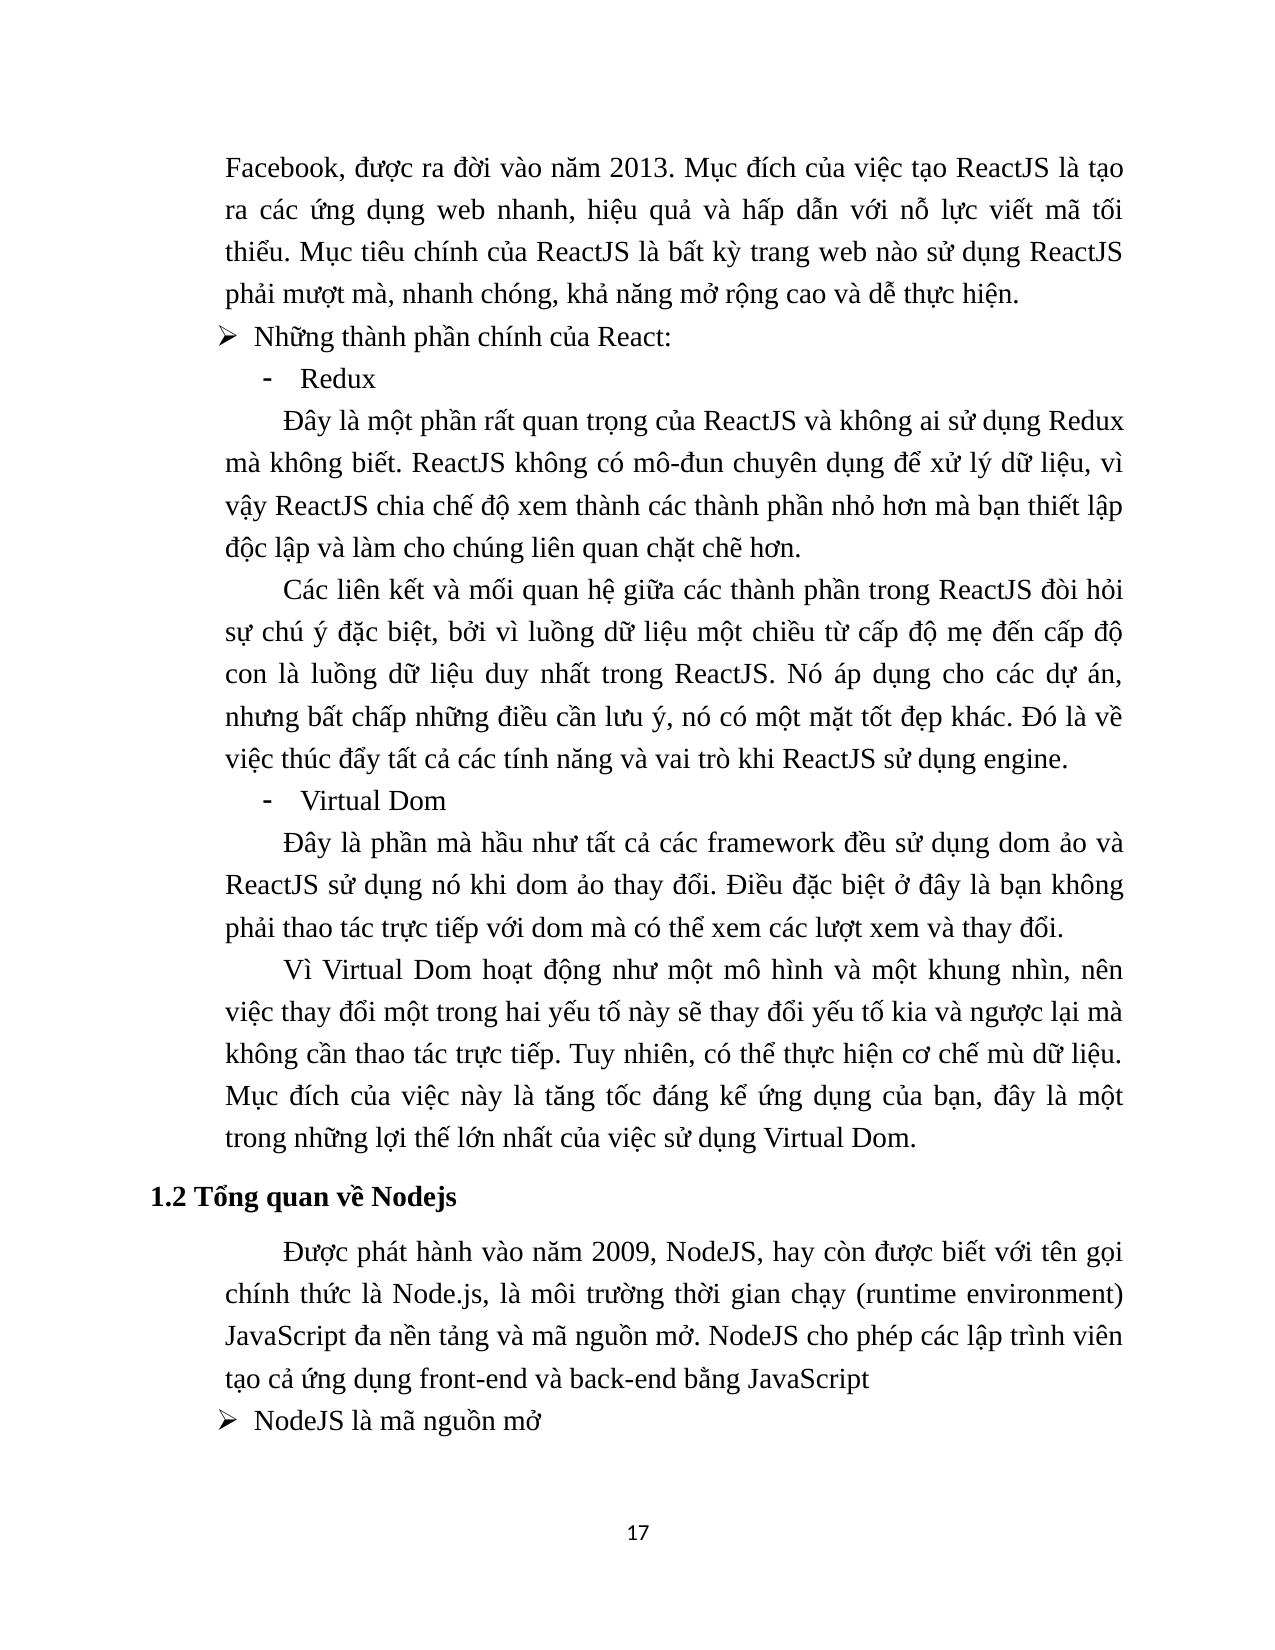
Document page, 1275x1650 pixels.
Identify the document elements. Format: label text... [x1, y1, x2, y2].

list Vì Virtual Dom hoạt động như một mô hình và một khung nhìn, nên việc thay đổi một trong hai yếu tố này sẽ thay đổi yếu tố kia và ngược lại mà không cần thao tác trực tiếp. Tuy nhiên, có thể thực hiện cơ chế mù dữ liệu. Mục đích của việc này là tăng tốc đáng kể ứng dụng của bạn, đây là một trong những lợi thế lớn nhất của việc sử dụng Virtual Dom. [225, 952, 1125, 1154]
list Các liên kết và mối quan hệ giữa các thành phần trong ReactJS đòi hỏi sự chú ý đặc biệt, bởi vì luồng dữ liệu một chiều từ cấp độ mẹ đến cấp độ con là luồng dữ liệu duy nhất trong ReactJS. Nó áp dụng cho các dự án, nhưng bất chấp những điều cần lưu ý, nó có một mặt tốt đẹp khác. Đó là về việc thúc đẩy tất cả các tính năng và vai trò khi ReactJS sử dụng engine. [225, 572, 1125, 774]
list Redux [262, 361, 1125, 395]
list NodeJS là mã nguồn mở [216, 1403, 1125, 1437]
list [225, 150, 1125, 310]
list Những thành phần chính của React: [216, 319, 1125, 352]
list Virtual Dom [262, 783, 1125, 817]
list Được phát hành vào năm 2009, NodeJS, hay còn được biết với tên gọi chính thức là Node.js, là môi trường thời gian chạy (runtime environment) JavaScript đa nền tảng và mã nguồn mở. NodeJS cho phép các lập trình viên tạo cả ứng dụng front-end và back-end bằng JavaScript [225, 1234, 1125, 1394]
list Đây là phần mà hầu như tất cả các framework đều sử dụng dom ảo và ReactJS sử dụng nó khi dom ảo thay đổi. Điều đặc biệt ở đây là bạn không phải thao tác trực tiếp với dom mà có thể xem các lượt xem và thay đổi. [225, 825, 1125, 943]
subtitle 1.2 Tổng quan về Nodejs [150, 1179, 1125, 1213]
list Đây là một phần rất quan trọng của ReactJS và không ai sử dụng Redux mà không biết. ReactJS không có mô-đun chuyên dụng để xử lý dữ liệu, vì vậy ReactJS chia chế độ xem thành các thành phần nhỏ hơn mà bạn thiết lập độc lập và làm cho chúng liên quan chặt chẽ hơn. [225, 403, 1125, 563]
